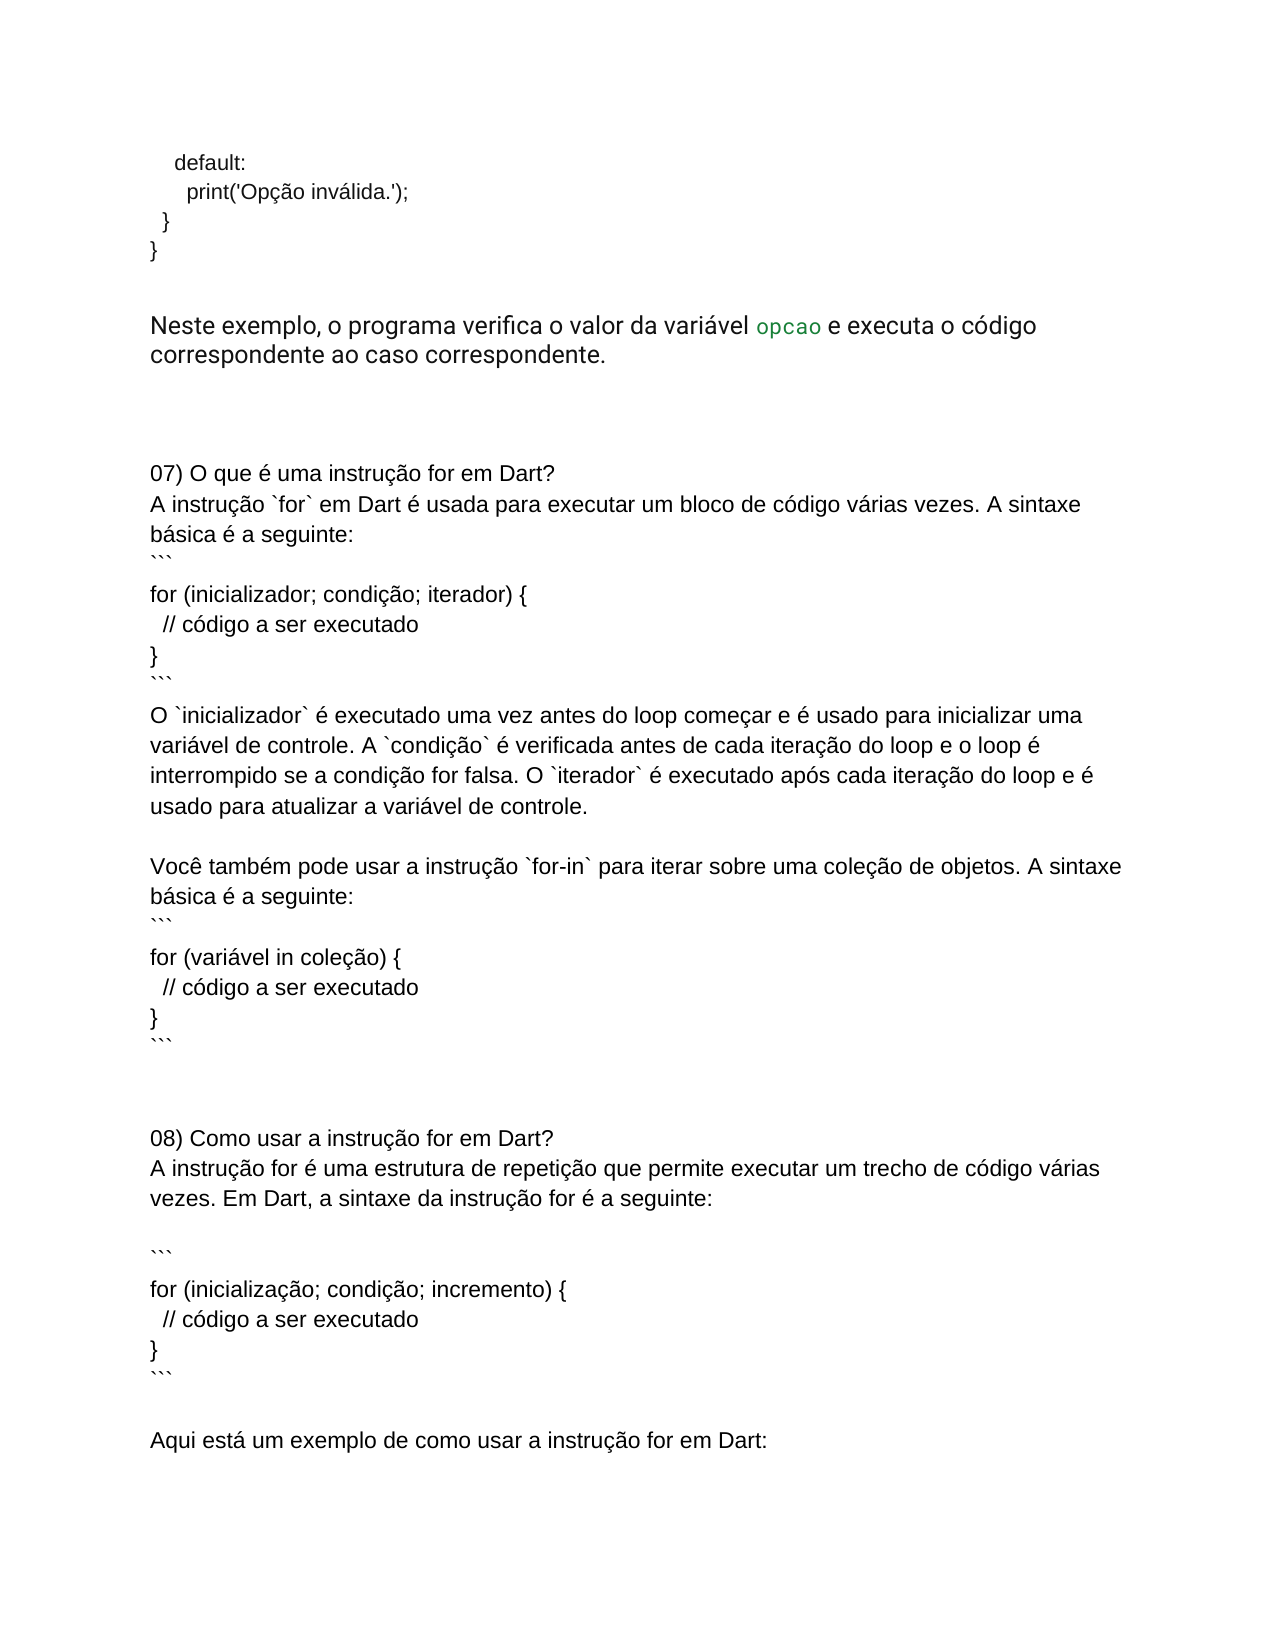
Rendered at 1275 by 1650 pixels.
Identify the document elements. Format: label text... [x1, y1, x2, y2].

text ``` [150, 1034, 1125, 1061]
text } [150, 642, 1125, 668]
text A instrução `for` em Dart é usada para executar um bloco de código várias vezes. A sintaxe básica é a seguinte: [150, 491, 1125, 547]
text Aqui está um exemplo de como usar a instrução for em Dart: [150, 1427, 1125, 1453]
text 08) Como usar a instrução for em Dart? [150, 1125, 1125, 1151]
text default: [150, 150, 1125, 175]
text // código a ser executado [150, 974, 1125, 1000]
text ``` [150, 1367, 1125, 1393]
text for (variável in coleção) { [150, 944, 1125, 970]
text for (inicialização; condição; incremento) { [150, 1276, 1125, 1302]
text Neste exemplo, o programa verifica o valor da variável opcao e executa o código correspondente ao caso correspondente. [150, 311, 1125, 370]
text } [150, 208, 1125, 233]
text } [150, 1004, 1125, 1031]
text 07) O que é uma instrução for em Dart? [150, 460, 1125, 487]
text ``` [150, 1246, 1125, 1272]
text for (inicializador; condição; iterador) { [150, 581, 1125, 608]
text ``` [150, 672, 1125, 698]
text ``` [150, 913, 1125, 940]
text // código a ser executado [150, 611, 1125, 638]
text O `inicializador` é executado uma vez antes do loop começar e é usado para inicializar uma variável de controle. A `condição` é verificada antes de cada iteração do loop e o loop é interrompido se a condição for falsa. O `iterador` é executado após cada iteração do loop e é usado para atualizar a variável de controle. [150, 702, 1125, 819]
text ``` [150, 551, 1125, 577]
text Você também pode usar a instrução `for-in` para iterar sobre uma coleção de objetos. A sintaxe básica é a seguinte: [150, 853, 1125, 910]
text } [150, 237, 1125, 262]
text // código a ser executado [150, 1306, 1125, 1333]
text print('Opção inválida.'); [150, 179, 1125, 204]
text A instrução for é uma estrutura de repetição que permite executar um trecho de código várias vezes. Em Dart, a sintaxe da instrução for é a seguinte: [150, 1155, 1125, 1212]
text } [150, 1336, 1125, 1363]
